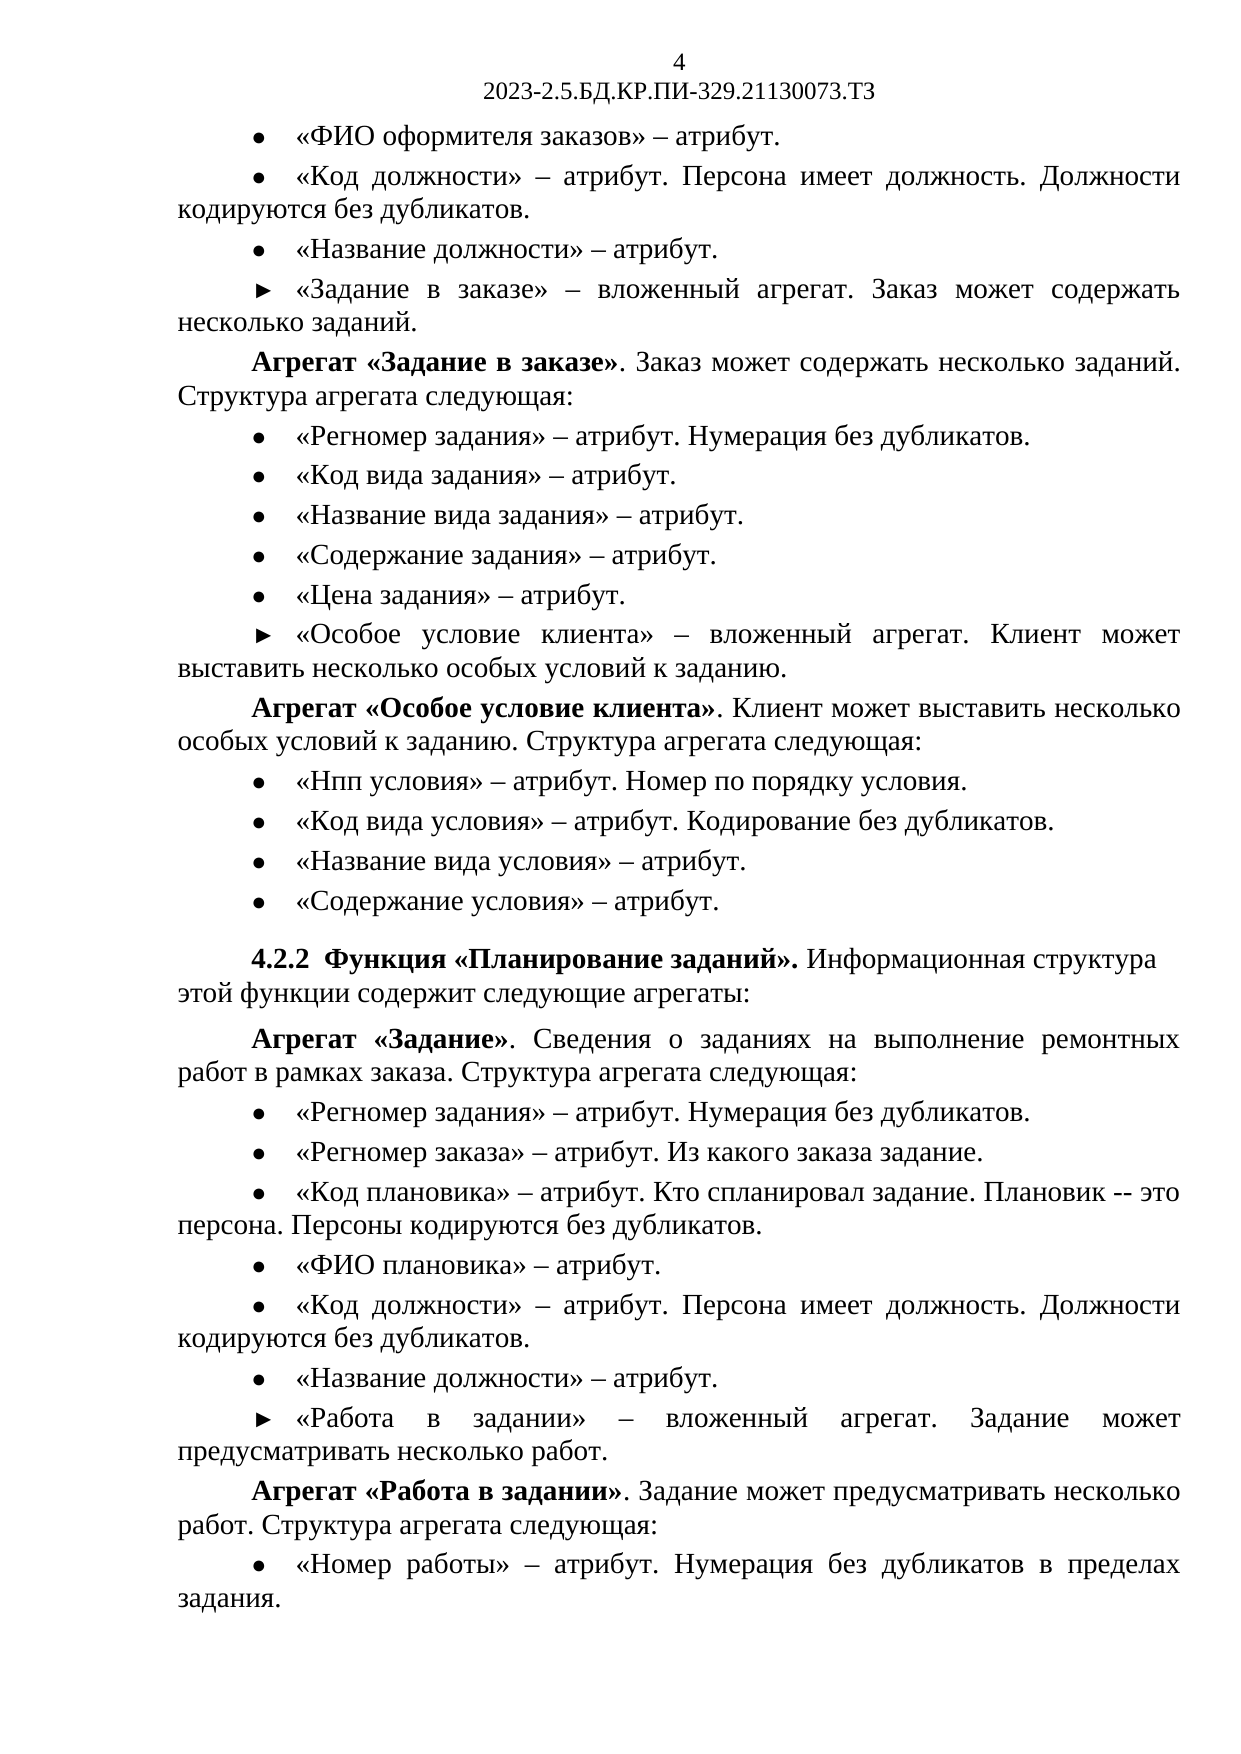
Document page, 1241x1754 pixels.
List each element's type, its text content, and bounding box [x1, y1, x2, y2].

subtitle ● «ФИО плановика» – атрибут. [177, 1247, 1181, 1281]
subtitle Агрегат «Задание в заказе». Заказ может содержать несколько заданий. Структура агрегата следующая: [177, 344, 1181, 411]
subtitle ● «Название вида задания» – атрибут. [177, 497, 1181, 531]
subtitle ● «Название вида условия» – атрибут. [177, 843, 1181, 876]
subtitle Агрегат «Работа в задании». Задание может предусматривать несколько работ. Структура агрегата следующая: [177, 1473, 1181, 1540]
subtitle ► «Особое условие клиента» – вложенный агрегат. Клиент может выставить несколько особых условий к заданию. [177, 617, 1181, 684]
subtitle ● «Регномер задания» – атрибут. Нумерация без дубликатов. [177, 1094, 1181, 1128]
subtitle ● «Название должности» – атрибут. [177, 231, 1181, 265]
subtitle ● «Содержание условия» – атрибут. [177, 883, 1181, 916]
subtitle ● «Название должности» – атрибут. [177, 1360, 1181, 1394]
subtitle ● «Код вида условия» – атрибут. Кодирование без дубликатов. [177, 803, 1181, 837]
subtitle ● «Цена задания» – атрибут. [177, 577, 1181, 610]
subtitle Агрегат «Особое условие клиента». Клиент может выставить несколько особых условий к заданию. Структура агрегата следующая: [177, 690, 1181, 757]
subtitle ● «ФИО оформителя заказов» – атрибут. [177, 118, 1181, 152]
subtitle ● «Содержание задания» – атрибут. [177, 537, 1181, 571]
subtitle ● «Код должности» – атрибут. Персона имеет должность. Должности кодируются без дубликатов. [177, 1287, 1181, 1354]
subtitle ● «Номер работы» – атрибут. Нумерация без дубликатов в пределах задания. [177, 1547, 1181, 1614]
subtitle ● «Код плановика» – атрибут. Кто спланировал задание. Плановик -- это персона. Персоны кодируются без дубликатов. [177, 1174, 1181, 1241]
subtitle ● «Регномер заказа» – атрибут. Из какого заказа задание. [177, 1134, 1181, 1167]
subtitle Агрегат «Задание». Сведения о заданиях на выполнение ремонтных работ в рамках заказа. Структура агрегата следующая: [177, 1021, 1181, 1088]
subtitle ● «Код вида задания» – атрибут. [177, 457, 1181, 491]
subtitle ► «Работа в задании» – вложенный агрегат. Задание может предусматривать несколько работ. [177, 1400, 1181, 1467]
subtitle ● «Код должности» – атрибут. Персона имеет должность. Должности кодируются без дубликатов. [177, 158, 1181, 225]
subtitle ● «Регномер задания» – атрибут. Нумерация без дубликатов. [177, 418, 1181, 451]
subtitle ► «Задание в заказе» – вложенный агрегат. Заказ может содержать несколько заданий. [177, 271, 1181, 338]
text 4.2.2 Функция «Планирование заданий». Информационная структура этой функции содержит следующие агрегаты: [177, 941, 1181, 1008]
subtitle ● «Нпп условия» – атрибут. Номер по порядку условия. [177, 763, 1181, 797]
